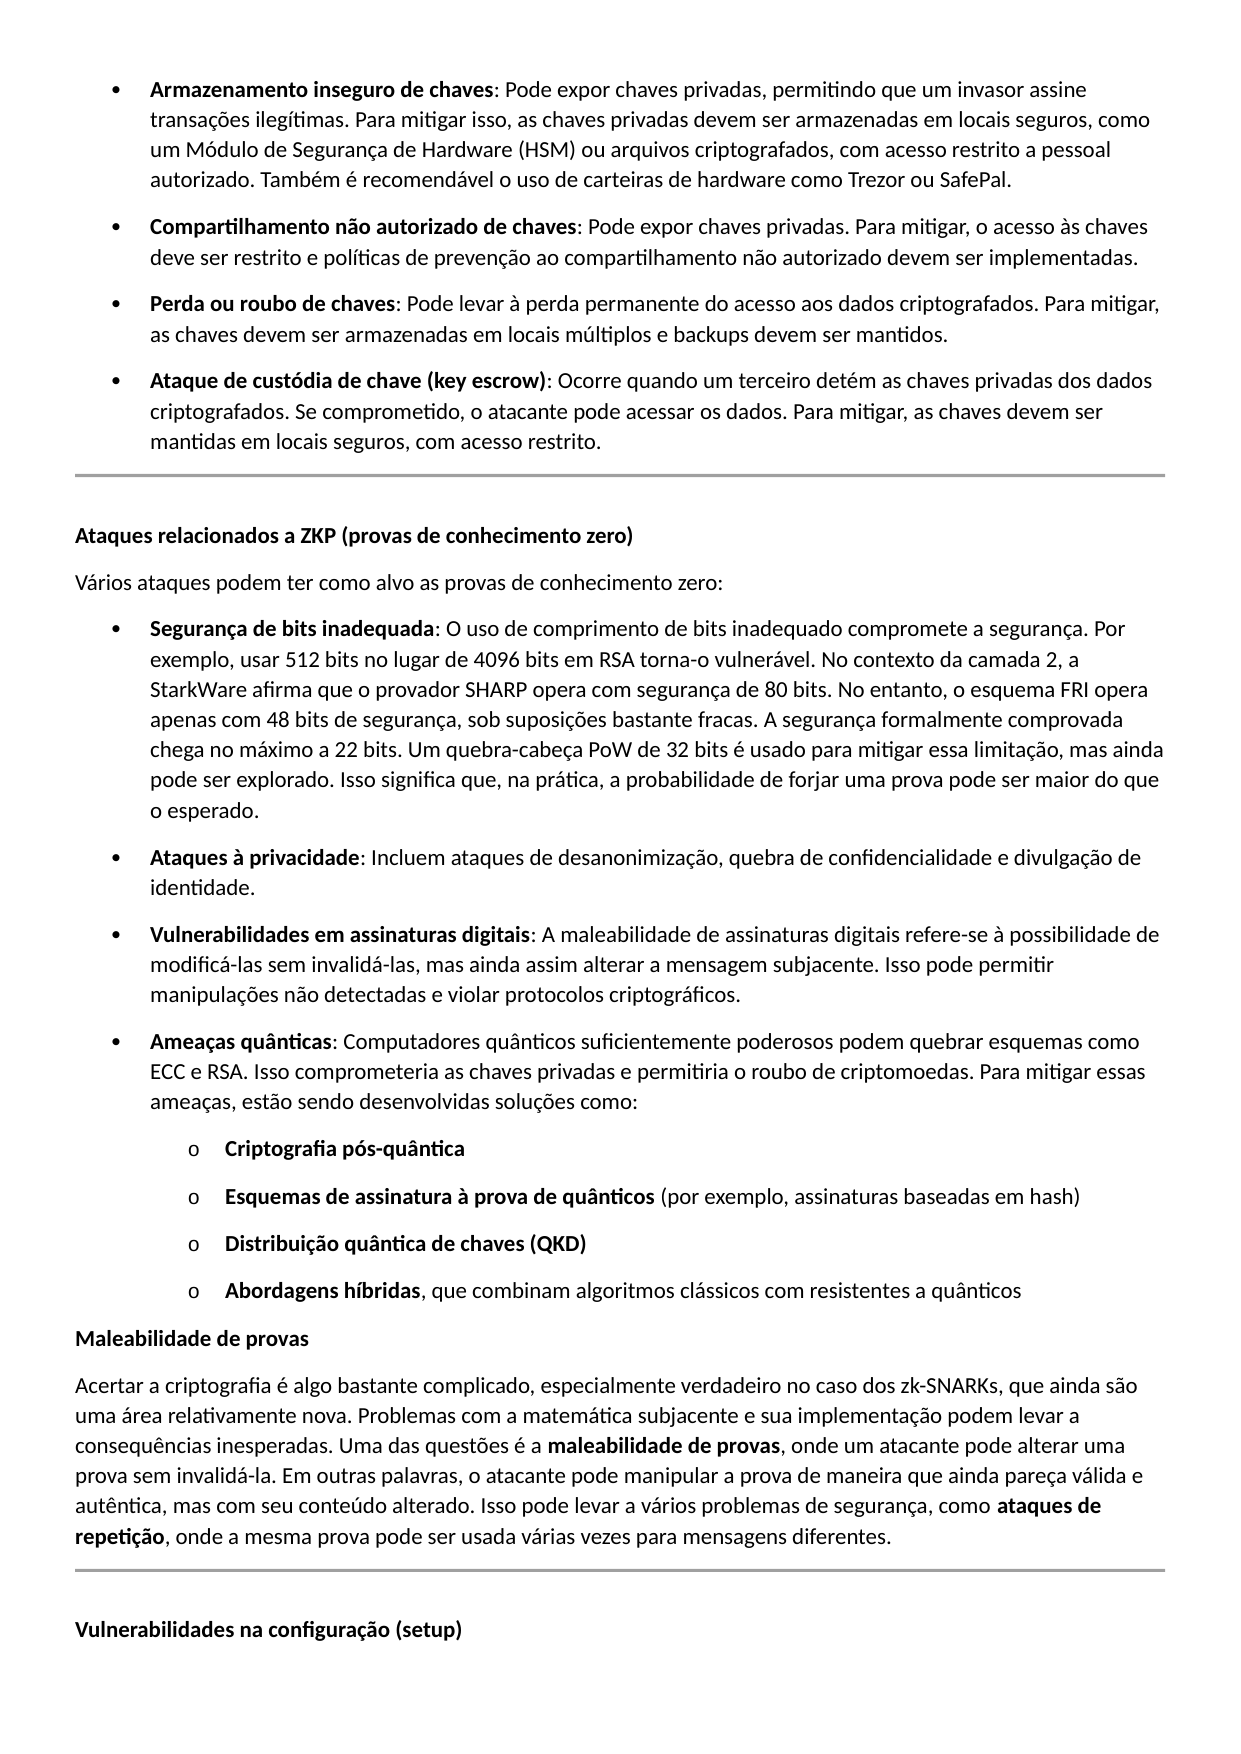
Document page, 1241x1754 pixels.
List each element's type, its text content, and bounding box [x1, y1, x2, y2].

list Segurança de bits inadequada: O uso de comprimento de bits inadequado compromete a segurança. Por exemplo, usar 512 bits no lugar de 4096 bits em RSA torna-o vulnerável. No contexto da camada 2, a StarkWare afirma que o provador SHARP opera com segurança de 80 bits. No entanto, o esquema FRI opera apenas com 48 bits de segurança, sob suposições bastante fracas. A segurança formalmente comprovada chega no máximo a 22 bits. Um quebra-cabeça PoW de 32 bits é usado para mitigar essa limitação, mas ainda pode ser explorado. Isso significa que, na prática, a probabilidade de forjar uma prova pode ser maior do que o esperado. [112, 614, 1165, 824]
list Ataques à privacidade: Incluem ataques de desanonimização, quebra de confidencialidade e divulgação de identidade. [112, 843, 1165, 901]
list Ataque de custódia de chave (key escrow): Ocorre quando um terceiro detém as chaves privadas dos dados criptografados. Se comprometido, o atacante pode acessar os dados. Para mitigar, as chaves devem ser mantidas em locais seguros, com acesso restrito. [112, 367, 1165, 455]
list Ameaças quânticas: Computadores quânticos suficientemente poderosos podem quebrar esquemas como ECC e RSA. Isso comprometeria as chaves privadas e permitiria o roubo de criptomoedas. Para mitigar essas ameaças, estão sendo desenvolvidas soluções como: [112, 1027, 1165, 1116]
text Maleabilidade de provas [75, 1324, 1165, 1352]
list Esquemas de assinatura à prova de quânticos (por exemplo, assinaturas baseadas em hash) [187, 1182, 1165, 1210]
list Perda ou roubo de chaves: Pode levar à perda permanente do acesso aos dados criptografados. Para mitigar, as chaves devem ser armazenadas em locais múltiplos e backups devem ser mantidos. [112, 289, 1165, 348]
list Criptografia pós-quântica [187, 1134, 1165, 1163]
text Ataques relacionados a ZKP (provas de conhecimento zero) [75, 521, 1165, 549]
list Abordagens híbridas, que combinam algoritmos clássicos com resistentes a quânticos [187, 1277, 1165, 1305]
list Armazenamento inseguro de chaves: Pode expor chaves privadas, permitindo que um invasor assine transações ilegítimas. Para mitigar isso, as chaves privadas devem ser armazenadas em locais seguros, como um Módulo de Segurança de Hardware (HSM) ou arquivos criptografados, com acesso restrito a pessoal autorizado. Também é recomendável o uso de carteiras de hardware como Trezor ou SafePal. [112, 75, 1165, 194]
list Vulnerabilidades em assinaturas digitais: A maleabilidade de assinaturas digitais refere-se à possibilidade de modificá-las sem invalidá-las, mas ainda assim alterar a mensagem subjacente. Isso pode permitir manipulações não detectadas e violar protocolos criptográficos. [112, 920, 1165, 1008]
text Vulnerabilidades na configuração (setup) [75, 1616, 1165, 1644]
text Vários ataques podem ter como alvo as provas de conhecimento zero: [75, 568, 1165, 596]
list Distribuição quântica de chaves (QKD) [187, 1229, 1165, 1258]
list Compartilhamento não autorizado de chaves: Pode expor chaves privadas. Para mitigar, o acesso às chaves deve ser restrito e políticas de prevenção ao compartilhamento não autorizado devem ser implementadas. [112, 212, 1165, 271]
text Acertar a criptografia é algo bastante complicado, especialmente verdadeiro no caso dos zk-SNARKs, que ainda são uma área relativamente nova. Problemas com a matemática subjacente e sua implementação podem levar a consequências inesperadas. Uma das questões é a maleabilidade de provas, onde um atacante pode alterar uma prova sem invalidá-la. Em outras palavras, o atacante pode manipular a prova de maneira que ainda pareça válida e autêntica, mas com seu conteúdo alterado. Isso pode levar a vários problemas de segurança, como ataques de repetição, onde a mesma prova pode ser usada várias vezes para mensagens diferentes. [75, 1371, 1165, 1550]
